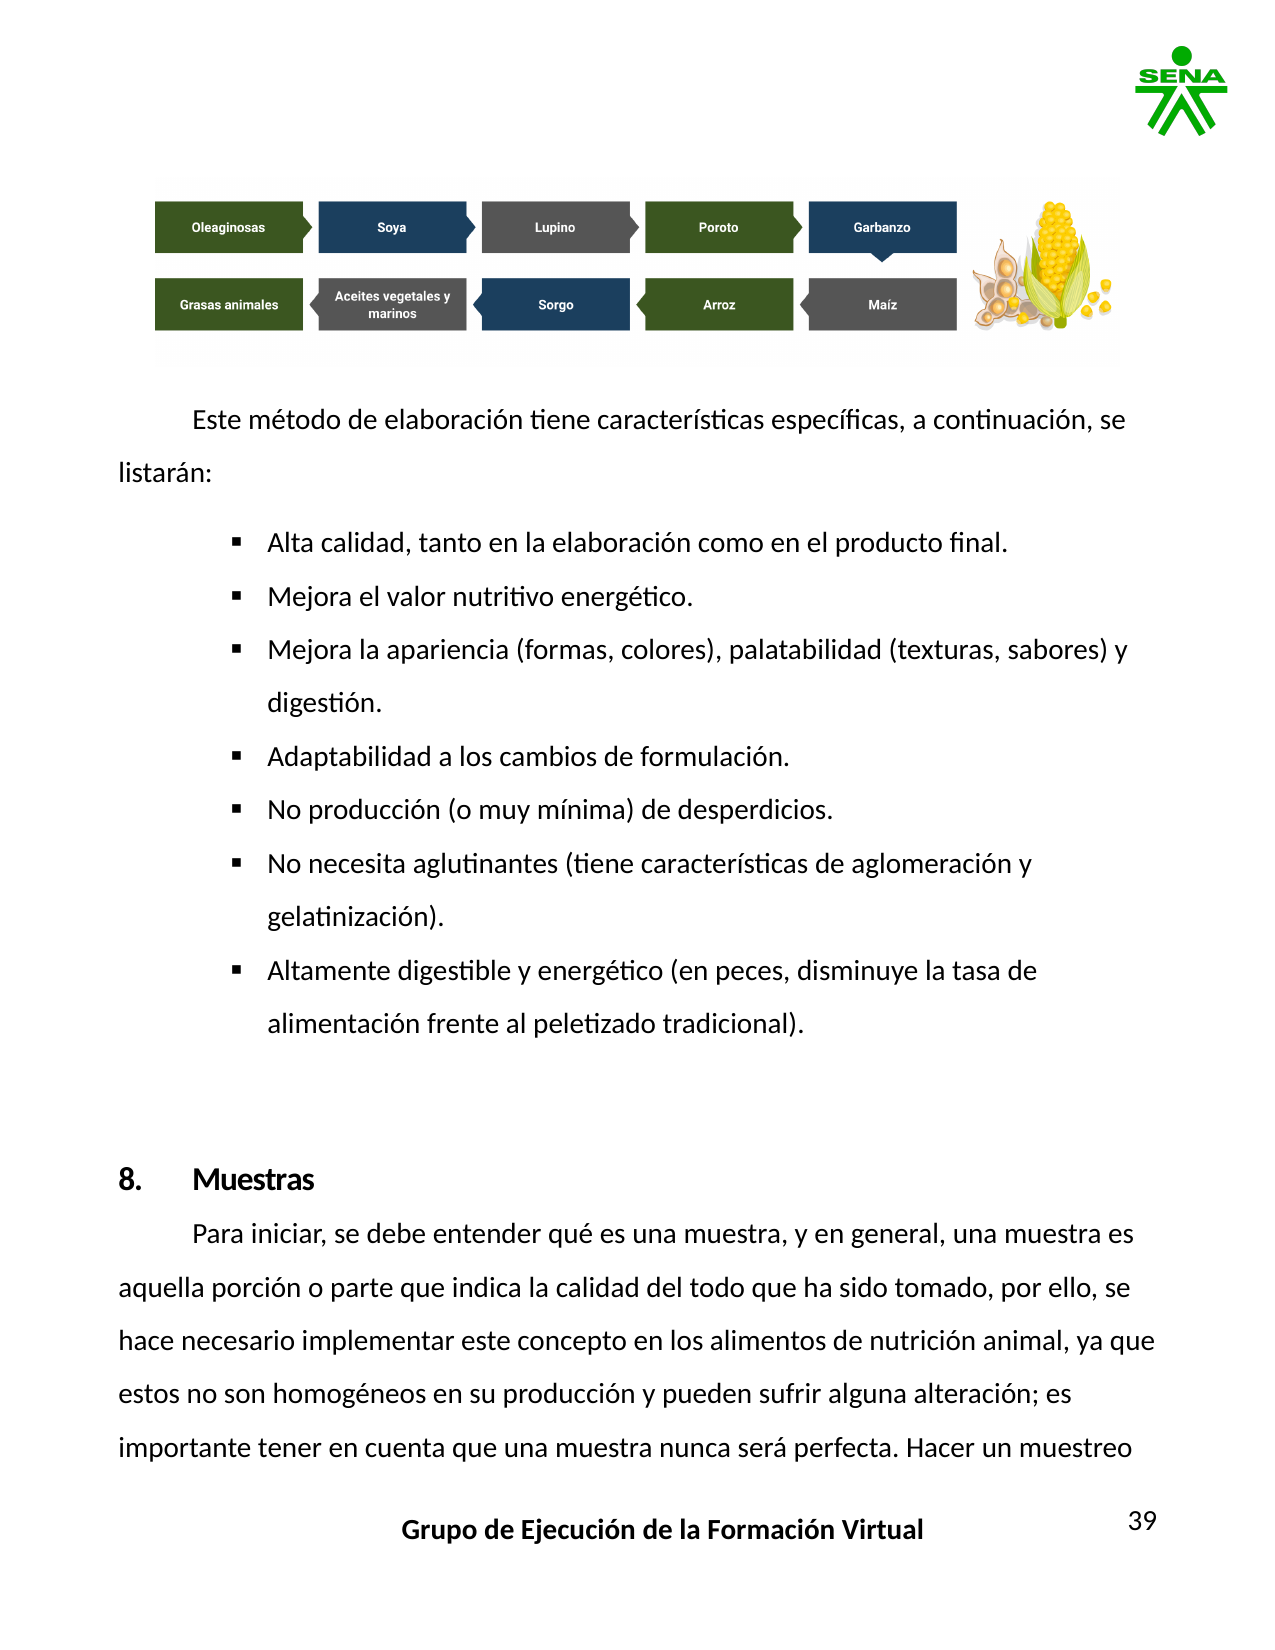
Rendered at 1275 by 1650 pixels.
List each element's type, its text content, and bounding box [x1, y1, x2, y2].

list Mejora la apariencia (formas, colores), palatabilidad (texturas, sabores) y digestión. [229, 631, 1157, 720]
subtitle Muestras [118, 1158, 1157, 1199]
list Alta calidad, tanto en la elaboración como en el producto final. [229, 524, 1157, 560]
text Este método de elaboración tiene características específicas, a continuación, se listarán: [118, 401, 1157, 490]
picture [1135, 46, 1228, 136]
list No necesita aglutinantes (tiene características de aglomeración y gelatinización). [229, 845, 1157, 934]
picture [155, 177, 1120, 367]
list Altamente digestible y energético (en peces, disminuye la tasa de alimentación frente al peletizado tradicional). [229, 952, 1157, 1041]
list Mejora el valor nutritivo energético. [229, 578, 1157, 613]
list Adaptabilidad a los cambios de formulación. [229, 738, 1157, 774]
list No producción (o muy mínima) de desperdicios. [229, 791, 1157, 827]
